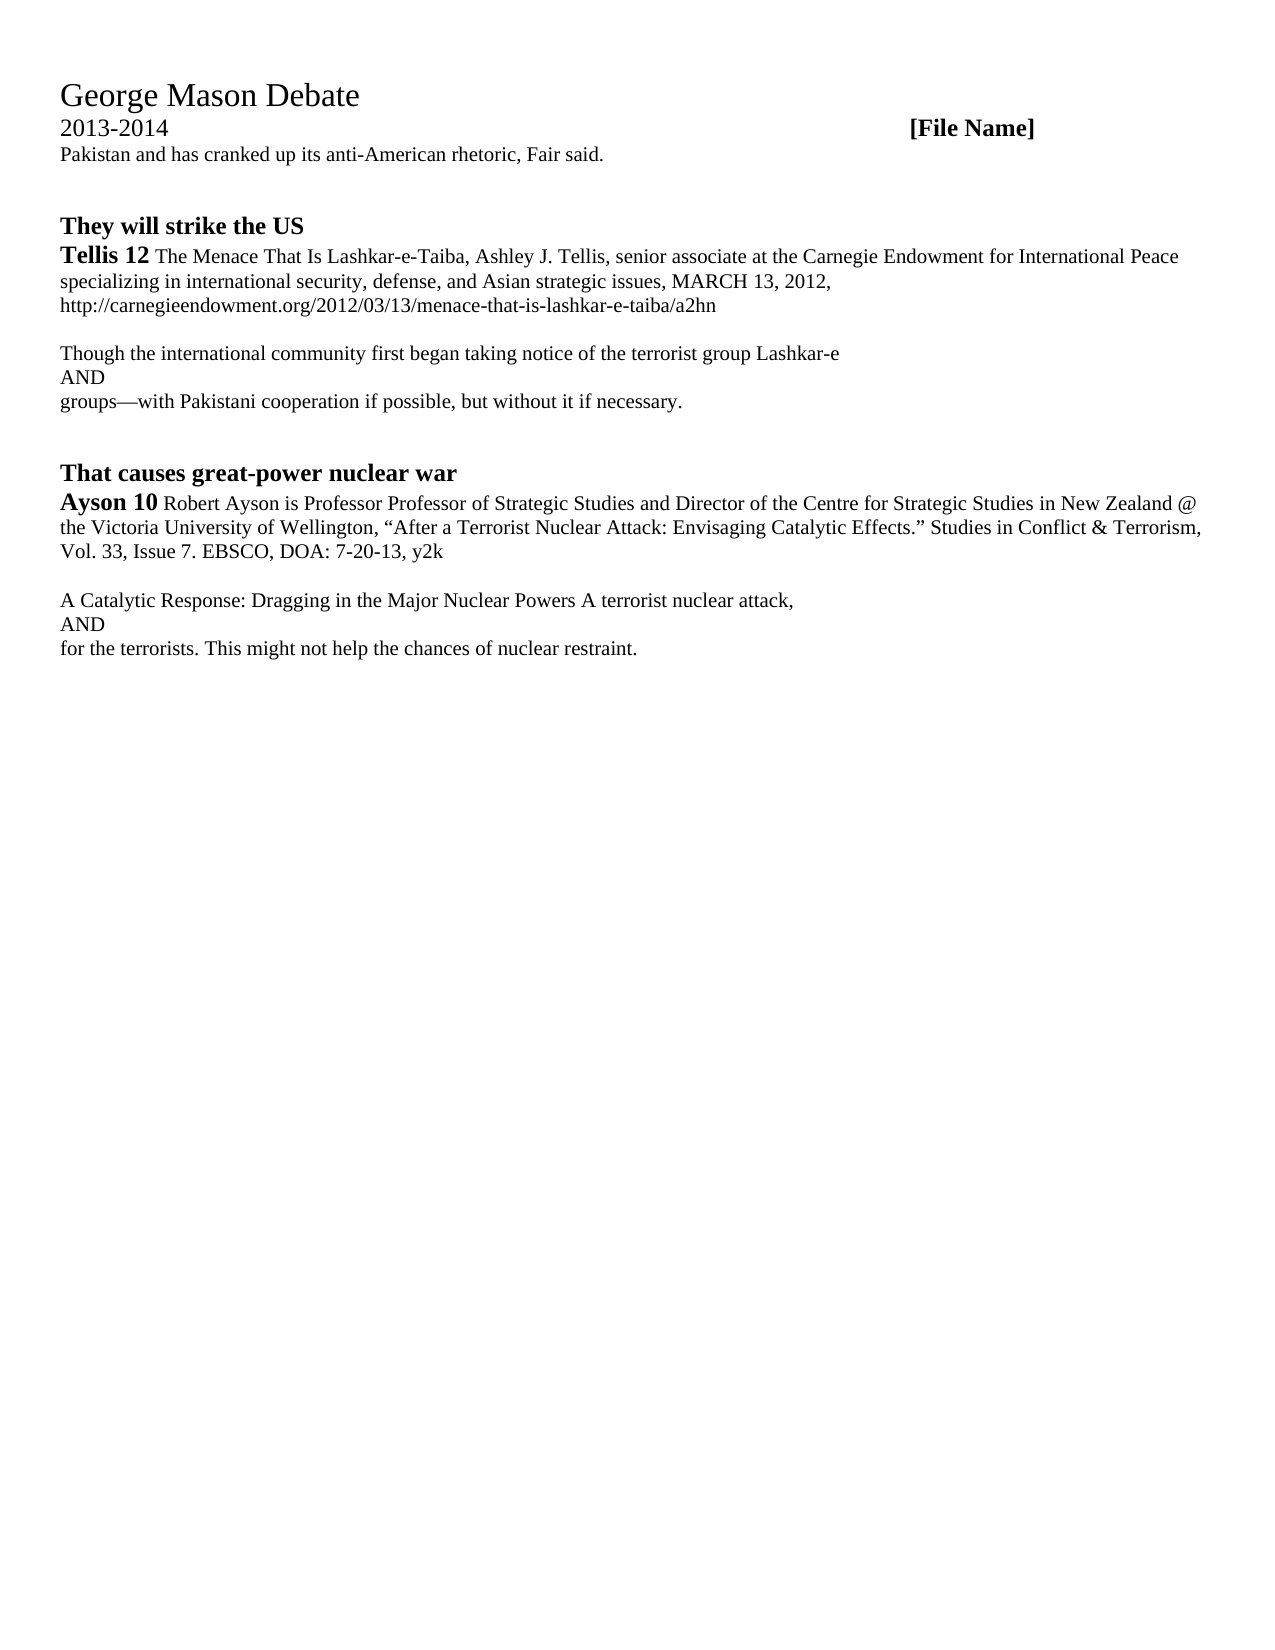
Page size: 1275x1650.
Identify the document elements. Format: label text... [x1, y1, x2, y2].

text Pakistan and has cranked up its anti-American rhetoric, Fair said. [60, 142, 1215, 166]
text Though the international community first began taking notice of the terrorist group Lashkar-e [60, 341, 1215, 365]
text for the terrorists. This might not help the chances of nuclear restraint. [60, 636, 1215, 660]
text AND [60, 612, 1215, 636]
text Ayson 10 Robert Ayson is Professor Professor of Strategic Studies and Director of the Centre for Strategic Studies in New Zealand @ the Victoria University of Wellington, “After a Terrorist Nuclear Attack: Envisaging Catalytic Effects.” Studies in Conflict & Terrorism, Vol. 33, Issue 7. EBSCO, DOA: 7-20-13, y2k [60, 487, 1215, 563]
text AND [60, 365, 1215, 389]
subtitle They will strike the US [60, 211, 1215, 240]
text Tellis 12 The Menace That Is Lashkar-e-Taiba, Ashley J. Tellis, senior associate at the Carnegie Endowment for International Peace specializing in international security, defense, and Asian strategic issues, MARCH 13, 2012, http://carnegieendowment.org/2012/03/13/menace-that-is-lashkar-e-taiba/a2hn [60, 240, 1215, 317]
subtitle That causes great-power nuclear war [60, 458, 1215, 487]
text groups—with Pakistani cooperation if possible, but without it if necessary. [60, 389, 1215, 413]
text A Catalytic Response: Dragging in the Major Nuclear Powers A terrorist nuclear attack, [60, 587, 1215, 612]
